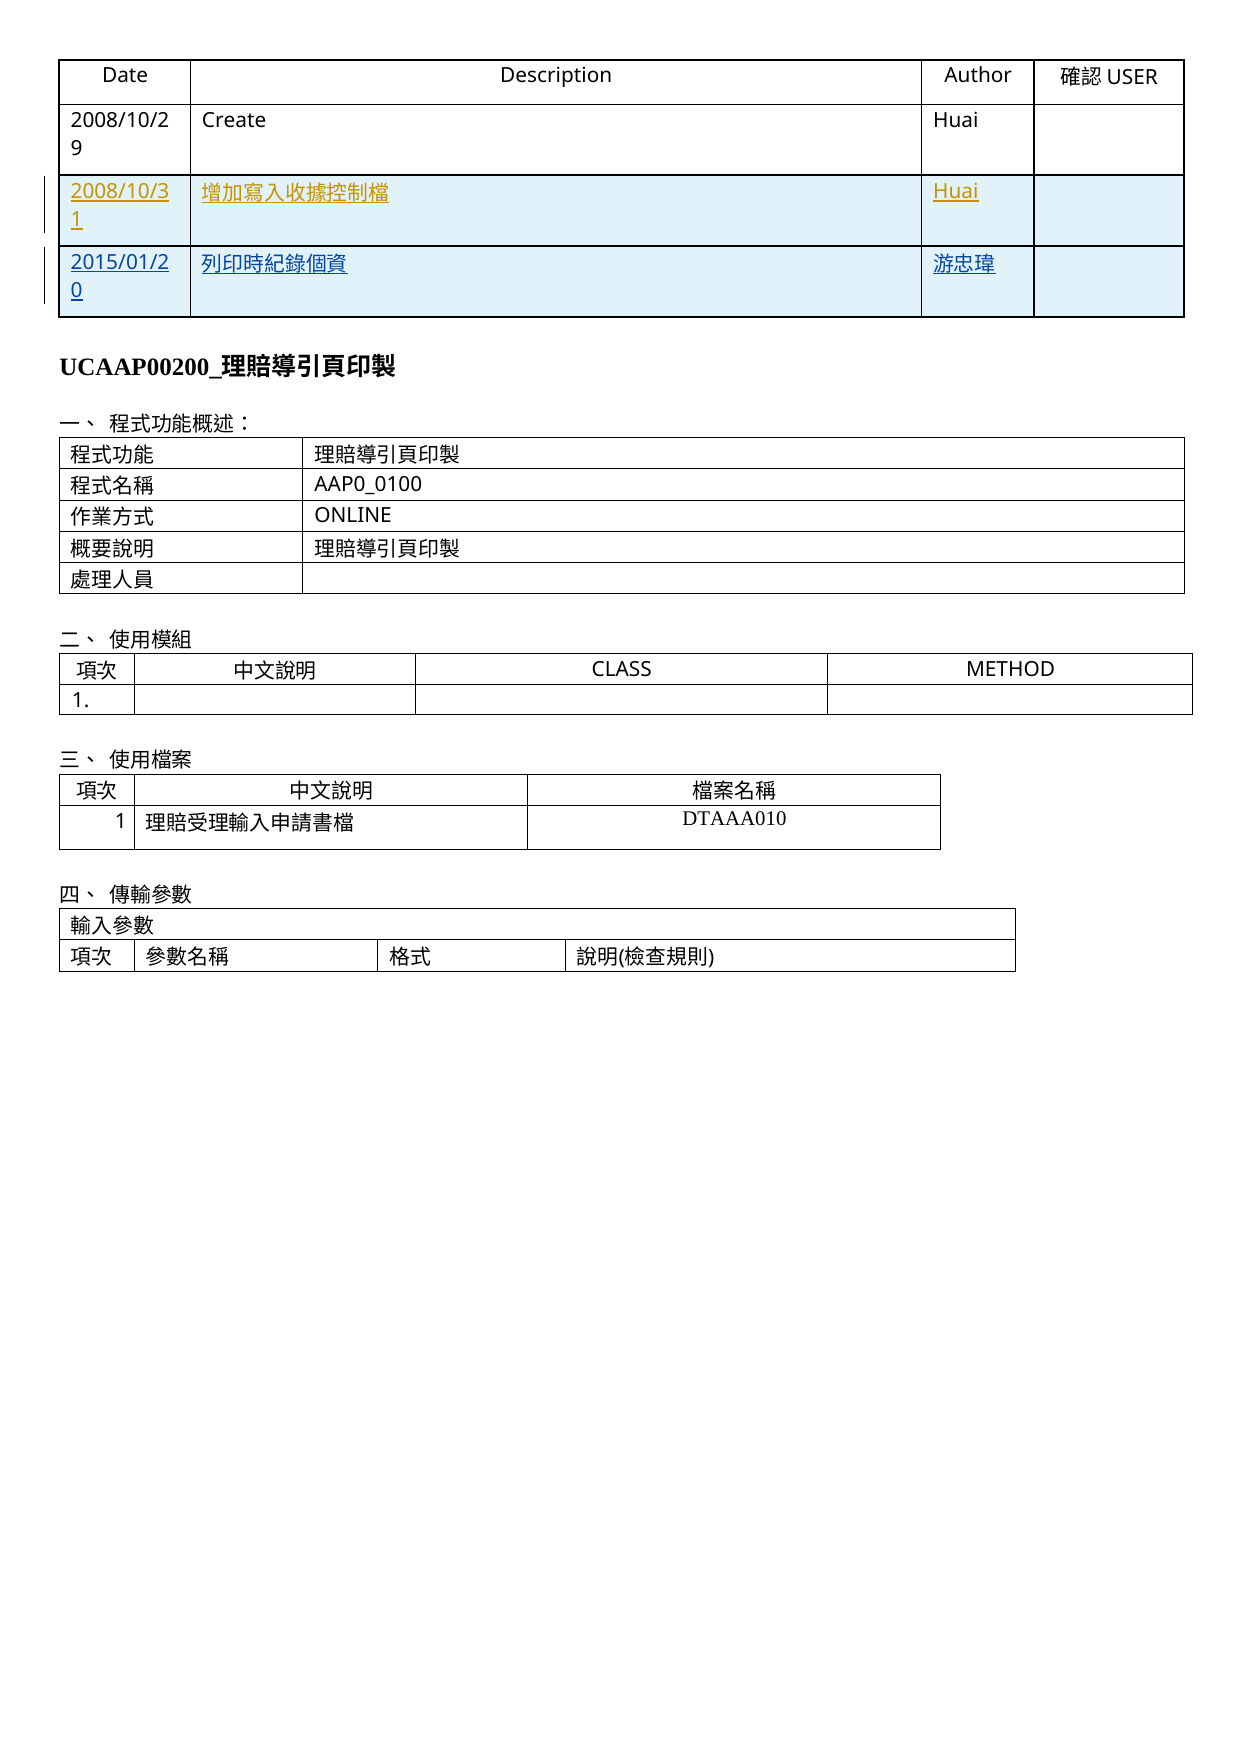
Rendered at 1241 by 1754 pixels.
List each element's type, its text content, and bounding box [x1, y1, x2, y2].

text UCAAP00200_理賠導引頁印製 [59, 347, 1181, 383]
table_cell [303, 563, 1184, 593]
table_cell 理賠受理輸入申請書檔 [135, 806, 527, 848]
list 使用檔案 [59, 743, 1181, 773]
list 程式功能概述： [59, 407, 1181, 437]
table_cell 理賠導引頁印製 [303, 532, 1184, 562]
table_cell 概要說明 [60, 532, 302, 562]
table_cell 參數名稱 [135, 940, 377, 971]
table_header 程式功能 [60, 438, 302, 468]
table_cell 處理人員 [60, 563, 302, 593]
table_cell 項次 [60, 940, 134, 971]
table_cell [1035, 105, 1183, 174]
table_cell [60, 105, 190, 174]
table_cell [135, 685, 415, 714]
table_header Author [922, 61, 1033, 103]
list 傳輸參數 [59, 878, 1181, 908]
table_header 檔案名稱 [528, 775, 940, 805]
table_cell 程式名稱 [60, 469, 302, 499]
table_header METHOD [828, 654, 1192, 684]
table_cell AAP0_0100 [303, 469, 1184, 499]
table_header 項次 [60, 654, 134, 684]
table_cell Huai [922, 105, 1033, 174]
table_cell ONLINE [303, 501, 1184, 531]
table_cell 說明(檢查規則) [566, 940, 1015, 971]
table_header Description [191, 61, 921, 103]
table_header CLASS [416, 654, 827, 684]
table_cell 格式 [378, 940, 565, 971]
table_cell [828, 685, 1192, 714]
table_cell [416, 685, 827, 714]
table_cell Create [191, 105, 921, 174]
table_header 中文說明 [135, 654, 415, 684]
table_cell [60, 806, 134, 848]
table_header Date [60, 61, 190, 103]
table_header 項次 [60, 775, 134, 805]
table_header 理賠導引頁印製 [303, 438, 1184, 468]
table_cell 作業方式 [60, 501, 302, 531]
table_cell [60, 685, 134, 714]
list 使用模組 [59, 623, 1181, 653]
table_cell DTAAA010 [528, 806, 940, 848]
table_header 中文說明 [135, 775, 527, 805]
table_header 確認USER [1035, 61, 1183, 103]
table_header 輸入參數 [60, 909, 1015, 939]
